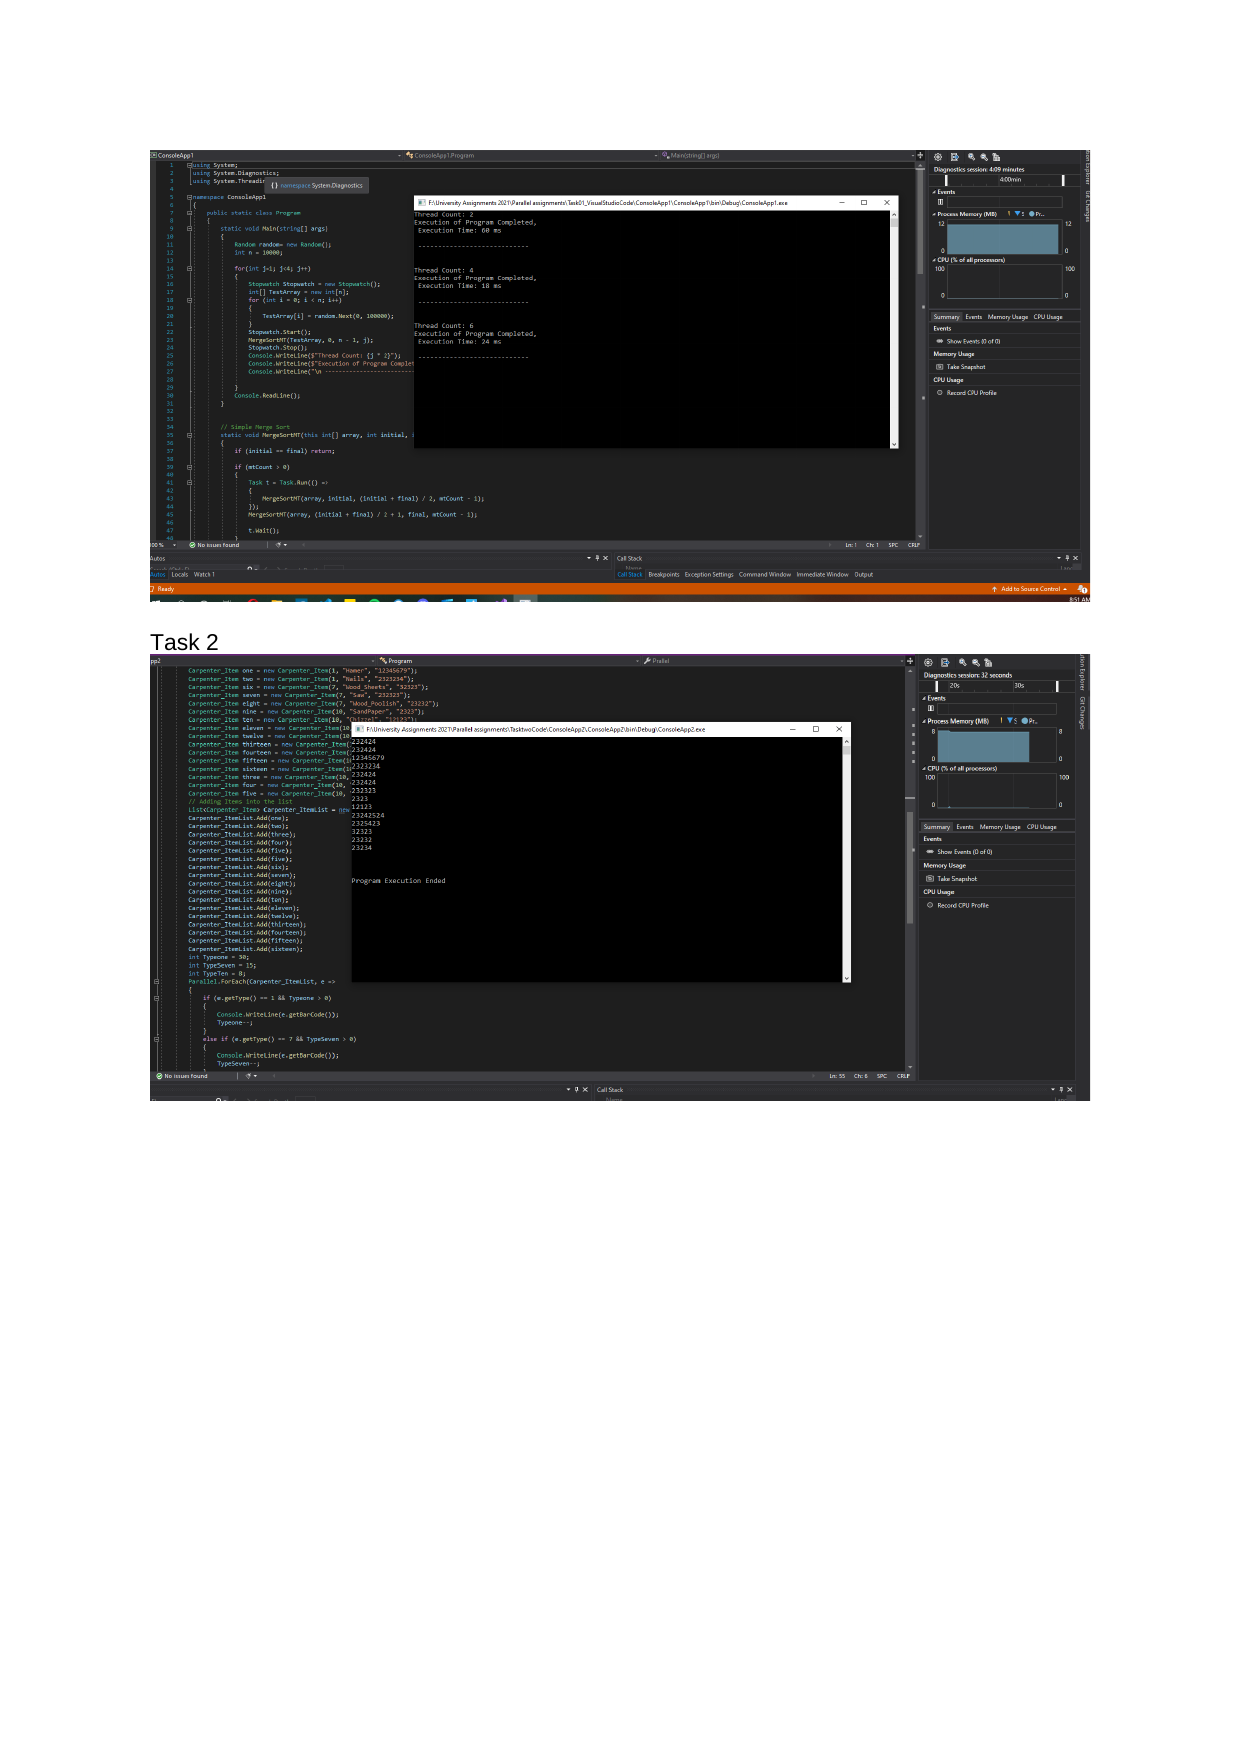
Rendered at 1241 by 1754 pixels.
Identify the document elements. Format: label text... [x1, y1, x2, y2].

text Task 2 [150, 628, 1090, 654]
picture [150, 150, 1091, 602]
picture [150, 654, 1091, 1101]
